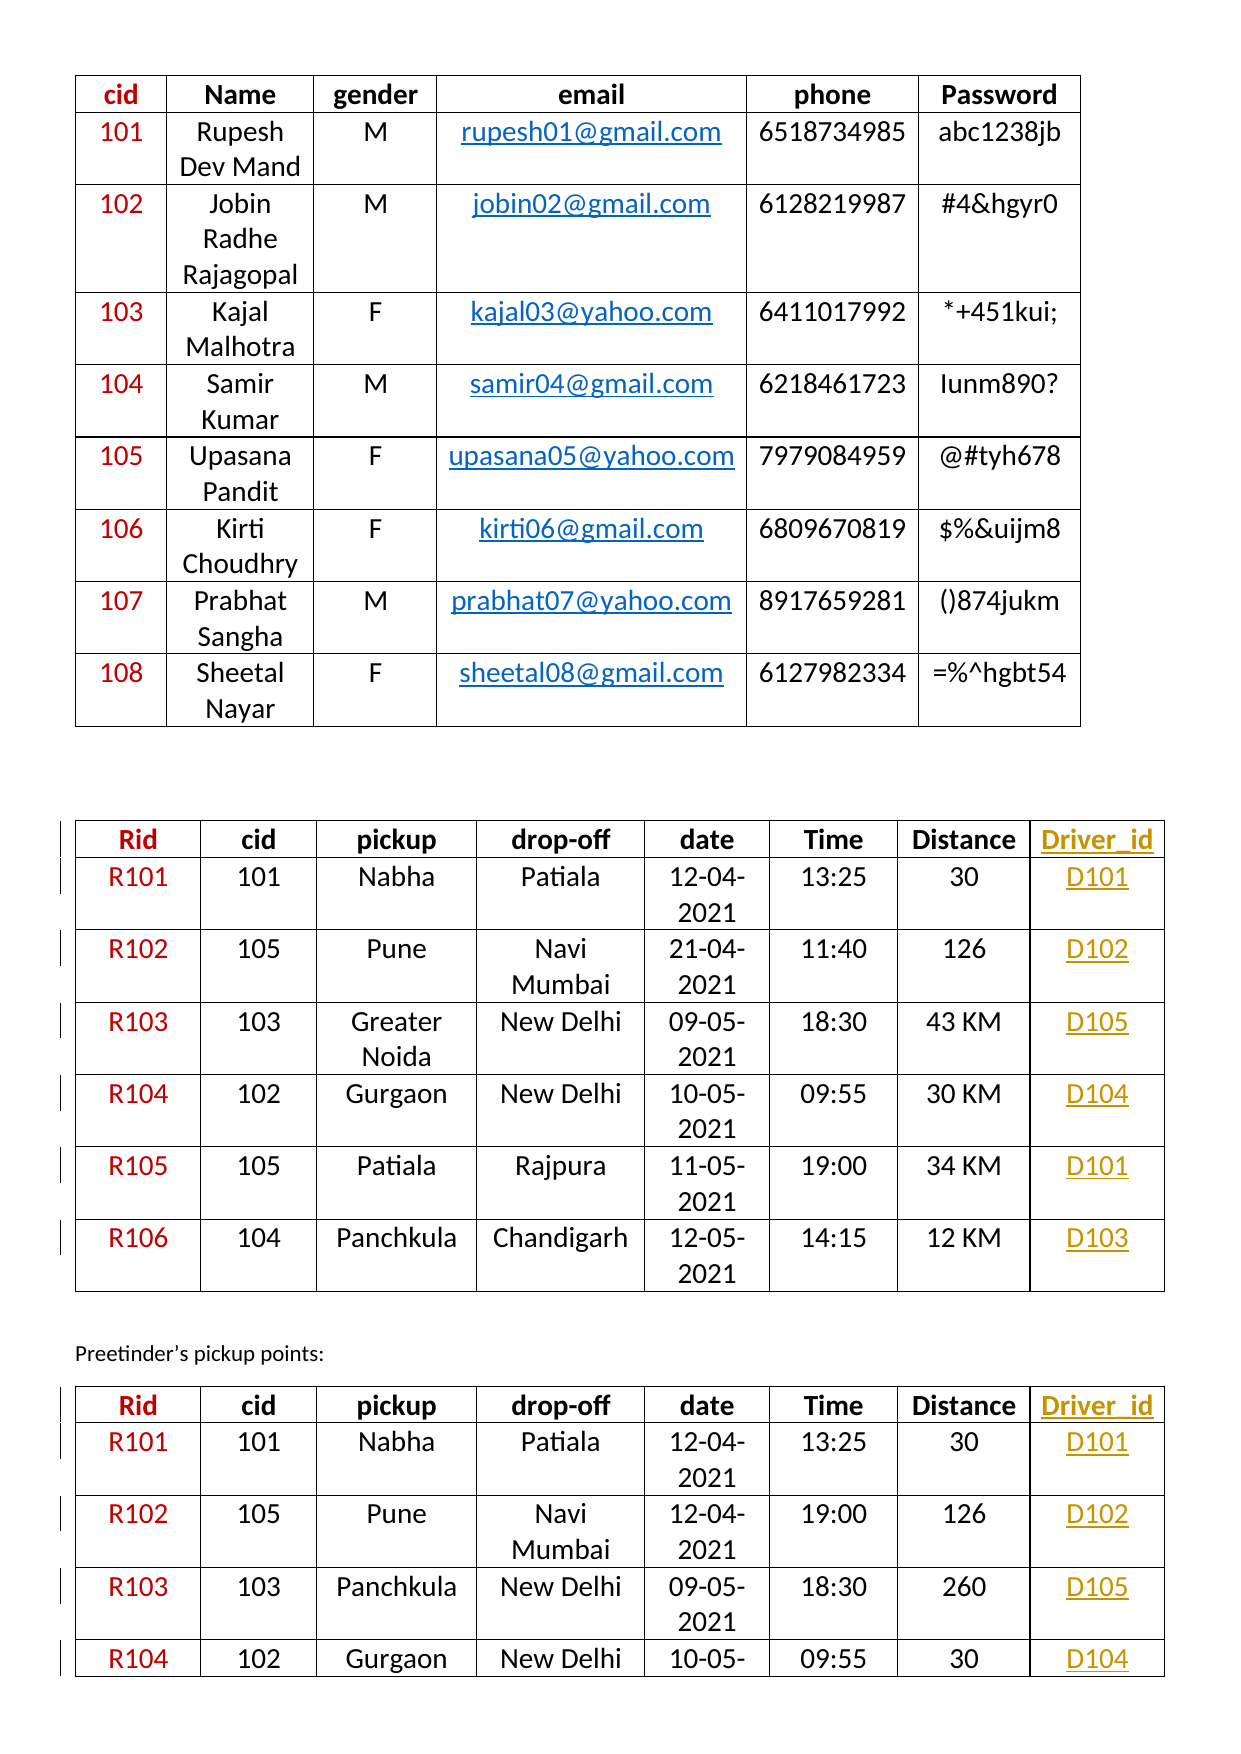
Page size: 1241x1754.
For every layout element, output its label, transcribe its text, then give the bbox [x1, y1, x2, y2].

table_cell R102 [76, 1496, 200, 1567]
table_cell R104 [76, 1075, 200, 1146]
table_header pickup [317, 821, 476, 857]
table_cell 104 [201, 1220, 316, 1291]
table_cell 21-04-2021 [645, 930, 769, 1002]
table_cell Nabha [317, 1423, 476, 1494]
table_cell 105 [201, 1496, 316, 1567]
table_header gender [314, 76, 436, 112]
table_cell kirti06@gmail.com [437, 510, 746, 581]
table_header Time [770, 1387, 897, 1422]
table_header Password [919, 76, 1080, 112]
table_cell 6218461723 [747, 365, 918, 436]
table_cell Gurgaon [317, 1075, 476, 1146]
table_cell 18:30 [770, 1568, 897, 1639]
table_header Rid [76, 1387, 200, 1422]
table_cell 106 [76, 510, 166, 581]
table_cell New Delhi [477, 1003, 644, 1074]
table_cell Nabha [317, 858, 476, 929]
table_cell 30 [898, 1423, 1029, 1494]
table_cell [1031, 1075, 1164, 1146]
table_cell 14:15 [770, 1220, 897, 1291]
table_cell 126 [898, 1496, 1029, 1567]
table_cell 101 [76, 113, 166, 184]
table_header date [645, 1387, 769, 1422]
table_cell prabhat07@yahoo.com [437, 582, 746, 653]
table_cell 19:00 [770, 1496, 897, 1567]
table_cell 09-05-2021 [645, 1568, 769, 1639]
table_cell kajal03@yahoo.com [437, 293, 746, 364]
table_cell New Delhi [477, 1075, 644, 1146]
table_cell R101 [76, 1423, 200, 1494]
table_cell Rupesh Dev Mand [167, 113, 313, 184]
table_cell 10-05-2021 [645, 1640, 769, 1676]
table_cell Patiala [477, 858, 644, 929]
table_cell 6411017992 [747, 293, 918, 364]
table_cell 18:30 [770, 1003, 897, 1074]
table_header Name [167, 76, 313, 112]
table_cell 30 [898, 858, 1029, 929]
table_cell Panchkula [317, 1568, 476, 1639]
table_cell [1031, 930, 1164, 1002]
table_cell [1031, 1640, 1164, 1676]
table_header [1031, 1387, 1164, 1422]
table_cell 30 KM [898, 1075, 1029, 1146]
table_cell 102 [201, 1640, 316, 1676]
table_cell 107 [76, 582, 166, 653]
table_cell 102 [76, 185, 166, 292]
table_cell Kirti Choudhry [167, 510, 313, 581]
table_cell [1031, 1423, 1164, 1494]
table_cell 12 KM [898, 1220, 1029, 1291]
table_cell M [314, 365, 436, 436]
table_cell 6128219987 [747, 185, 918, 292]
table_cell jobin02@gmail.com [437, 185, 746, 292]
table_cell F [314, 293, 436, 364]
table_cell 105 [201, 1147, 316, 1218]
table_cell samir04@gmail.com [437, 365, 746, 436]
table_cell 12-04-2021 [645, 858, 769, 929]
table_cell 105 [201, 930, 316, 1002]
table_cell Iunm890? [919, 365, 1080, 436]
table_cell abc1238jb [919, 113, 1080, 184]
table_cell F [314, 654, 436, 726]
table_cell R106 [76, 1220, 200, 1291]
table_cell 108 [76, 654, 166, 726]
table_cell R102 [76, 930, 200, 1002]
table_cell [1031, 1568, 1164, 1639]
table_cell Upasana Pandit [167, 438, 313, 509]
table_header drop-off [477, 1387, 644, 1422]
table_cell Jobin Radhe Rajagopal [167, 185, 313, 292]
table_cell 43 KM [898, 1003, 1029, 1074]
table_cell rupesh01@gmail.com [437, 113, 746, 184]
table_cell Patiala [477, 1423, 644, 1494]
table_header pickup [317, 1387, 476, 1422]
table_header phone [747, 76, 918, 112]
table_cell Greater Noida [317, 1003, 476, 1074]
table_cell 09:55 [770, 1075, 897, 1146]
table_cell Sheetal Nayar [167, 654, 313, 726]
table_cell [1031, 1147, 1164, 1218]
table_cell Pune [317, 930, 476, 1002]
table_cell [1031, 1003, 1164, 1074]
table_cell 102 [201, 1075, 316, 1146]
table_cell [1031, 1220, 1164, 1291]
table_cell [1031, 1496, 1164, 1567]
table_cell Navi Mumbai [477, 930, 644, 1002]
table_cell M [314, 113, 436, 184]
table_cell 12-04-2021 [645, 1496, 769, 1567]
table_cell R105 [76, 1147, 200, 1218]
text Preetinder’s pickup points: [75, 1339, 1165, 1367]
table_cell 105 [76, 438, 166, 509]
table_cell New Delhi [477, 1568, 644, 1639]
table_header email [437, 76, 746, 112]
table_cell @#tyh678 [919, 438, 1080, 509]
table_cell Patiala [317, 1147, 476, 1218]
table_cell Navi Mumbai [477, 1496, 644, 1567]
table_cell 12-04-2021 [645, 1423, 769, 1494]
table_cell Prabhat Sangha [167, 582, 313, 653]
table_cell 7979084959 [747, 438, 918, 509]
table_cell 104 [76, 365, 166, 436]
table_cell 6809670819 [747, 510, 918, 581]
table_header cid [201, 1387, 316, 1422]
table_cell 13:25 [770, 1423, 897, 1494]
table_cell 6518734985 [747, 113, 918, 184]
table_cell ()874jukm [919, 582, 1080, 653]
table_cell =%^hgbt54 [919, 654, 1080, 726]
table_cell M [314, 185, 436, 292]
table_cell 09:55 [770, 1640, 897, 1676]
table_cell 10-05-2021 [645, 1075, 769, 1146]
table_cell Gurgaon [317, 1640, 476, 1676]
table_cell 12-05-2021 [645, 1220, 769, 1291]
table_header Rid [76, 821, 200, 857]
table_cell 101 [201, 858, 316, 929]
table_cell New Delhi [477, 1640, 644, 1676]
table_header Distance [898, 821, 1029, 857]
table_cell 103 [201, 1003, 316, 1074]
table_cell 09-05-2021 [645, 1003, 769, 1074]
table_cell F [314, 510, 436, 581]
table_cell Samir Kumar [167, 365, 313, 436]
table_cell upasana05@yahoo.com [437, 438, 746, 509]
table_header cid [76, 76, 166, 112]
table_header Distance [898, 1387, 1029, 1422]
table_cell Rajpura [477, 1147, 644, 1218]
table_cell 11-05-2021 [645, 1147, 769, 1218]
table_cell R101 [76, 858, 200, 929]
table_cell sheetal08@gmail.com [437, 654, 746, 726]
table_cell 126 [898, 930, 1029, 1002]
table_cell R104 [76, 1640, 200, 1676]
table_cell $%&uijm8 [919, 510, 1080, 581]
table_cell 19:00 [770, 1147, 897, 1218]
table_cell *+451kui; [919, 293, 1080, 364]
table_cell 34 KM [898, 1147, 1029, 1218]
table_cell 6127982334 [747, 654, 918, 726]
table_cell 101 [201, 1423, 316, 1494]
table_cell R103 [76, 1003, 200, 1074]
table_cell 30 [898, 1640, 1029, 1676]
table_cell 103 [76, 293, 166, 364]
table_cell R103 [76, 1568, 200, 1639]
table_cell 11:40 [770, 930, 897, 1002]
table_cell Panchkula [317, 1220, 476, 1291]
table_header drop-off [477, 821, 644, 857]
table_cell 13:25 [770, 858, 897, 929]
table_cell Chandigarh [477, 1220, 644, 1291]
table_cell Pune [317, 1496, 476, 1567]
table_cell 8917659281 [747, 582, 918, 653]
table_cell [1031, 858, 1164, 929]
table_cell #4&hgyr0 [919, 185, 1080, 292]
table_header Time [770, 821, 897, 857]
table_cell F [314, 438, 436, 509]
table_cell M [314, 582, 436, 653]
table_header [1031, 821, 1164, 857]
table_header cid [201, 821, 316, 857]
table_cell 103 [201, 1568, 316, 1639]
table_header date [645, 821, 769, 857]
table_cell Kajal Malhotra [167, 293, 313, 364]
table_cell 260 [898, 1568, 1029, 1639]
